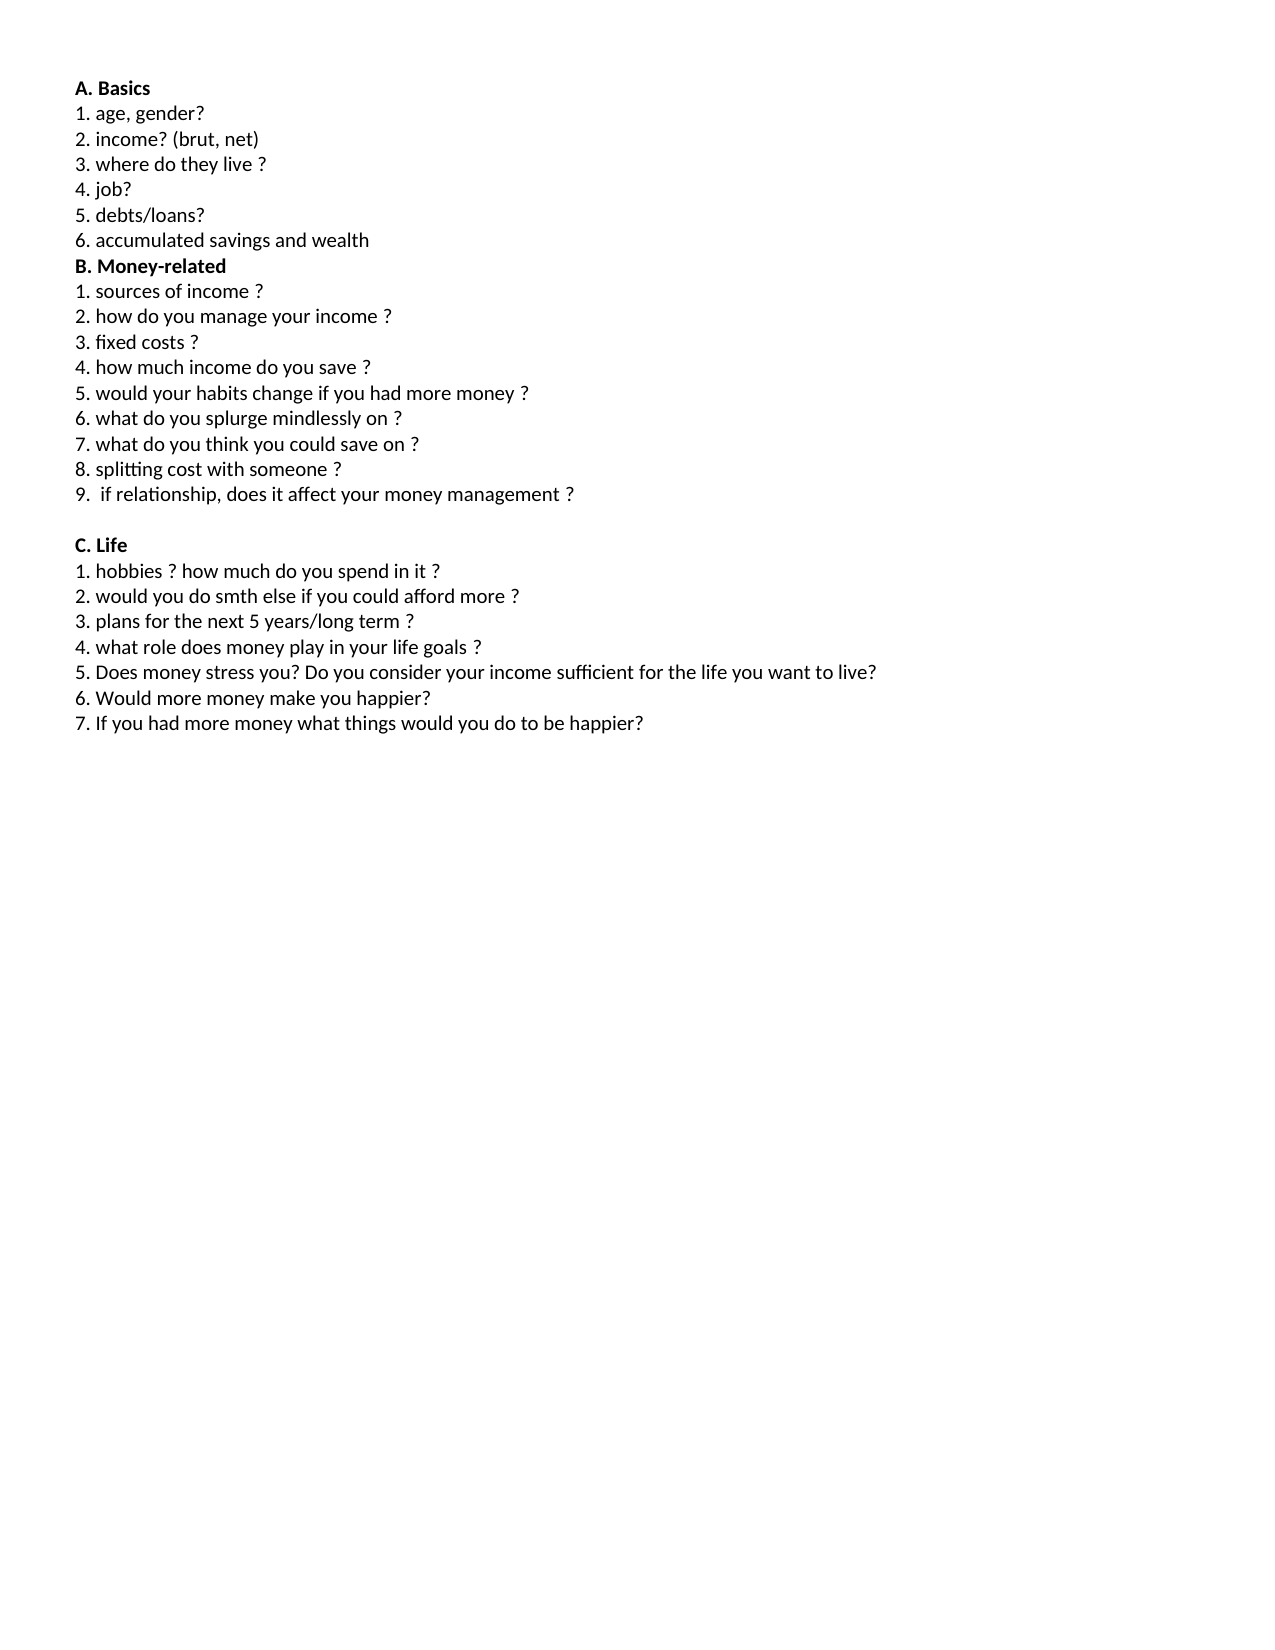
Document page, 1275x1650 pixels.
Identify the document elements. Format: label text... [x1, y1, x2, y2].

text 6. what do you splurge mindlessly on ? [75, 405, 1200, 431]
text 2. would you do smth else if you could afford more ? [75, 583, 1200, 609]
text 7. what do you think you could save on ? [75, 431, 1200, 456]
text 5. debts/loans? [75, 202, 1200, 227]
text 5. Does money stress you? Do you consider your income sufficient for the life you want to live? [75, 659, 1200, 685]
text 8. splitting cost with someone ? [75, 456, 1200, 482]
text B. Money-related [75, 253, 1200, 278]
text 7. If you had more money what things would you do to be happier? [75, 710, 1200, 736]
text 3. plans for the next 5 years/long term ? [75, 609, 1200, 634]
text 4. job? [75, 177, 1200, 202]
text 4. how much income do you save ? [75, 354, 1200, 380]
text 1. sources of income ? [75, 278, 1200, 304]
text 9. if relationship, does it affect your money management ? [75, 482, 1200, 507]
text A. Basics [75, 75, 1200, 100]
text C. Life [75, 532, 1200, 558]
text 1. age, gender? [75, 100, 1200, 126]
text 3. fixed costs ? [75, 329, 1200, 354]
text 3. where do they live ? [75, 151, 1200, 177]
text 2. income? (brut, net) [75, 126, 1200, 151]
text 4. what role does money play in your life goals ? [75, 634, 1200, 659]
text 6. accumulated savings and wealth [75, 227, 1200, 253]
text 5. would your habits change if you had more money ? [75, 380, 1200, 405]
text 1. hobbies ? how much do you spend in it ? [75, 558, 1200, 583]
text 6. Would more money make you happier? [75, 685, 1200, 710]
text 2. how do you manage your income ? [75, 304, 1200, 329]
